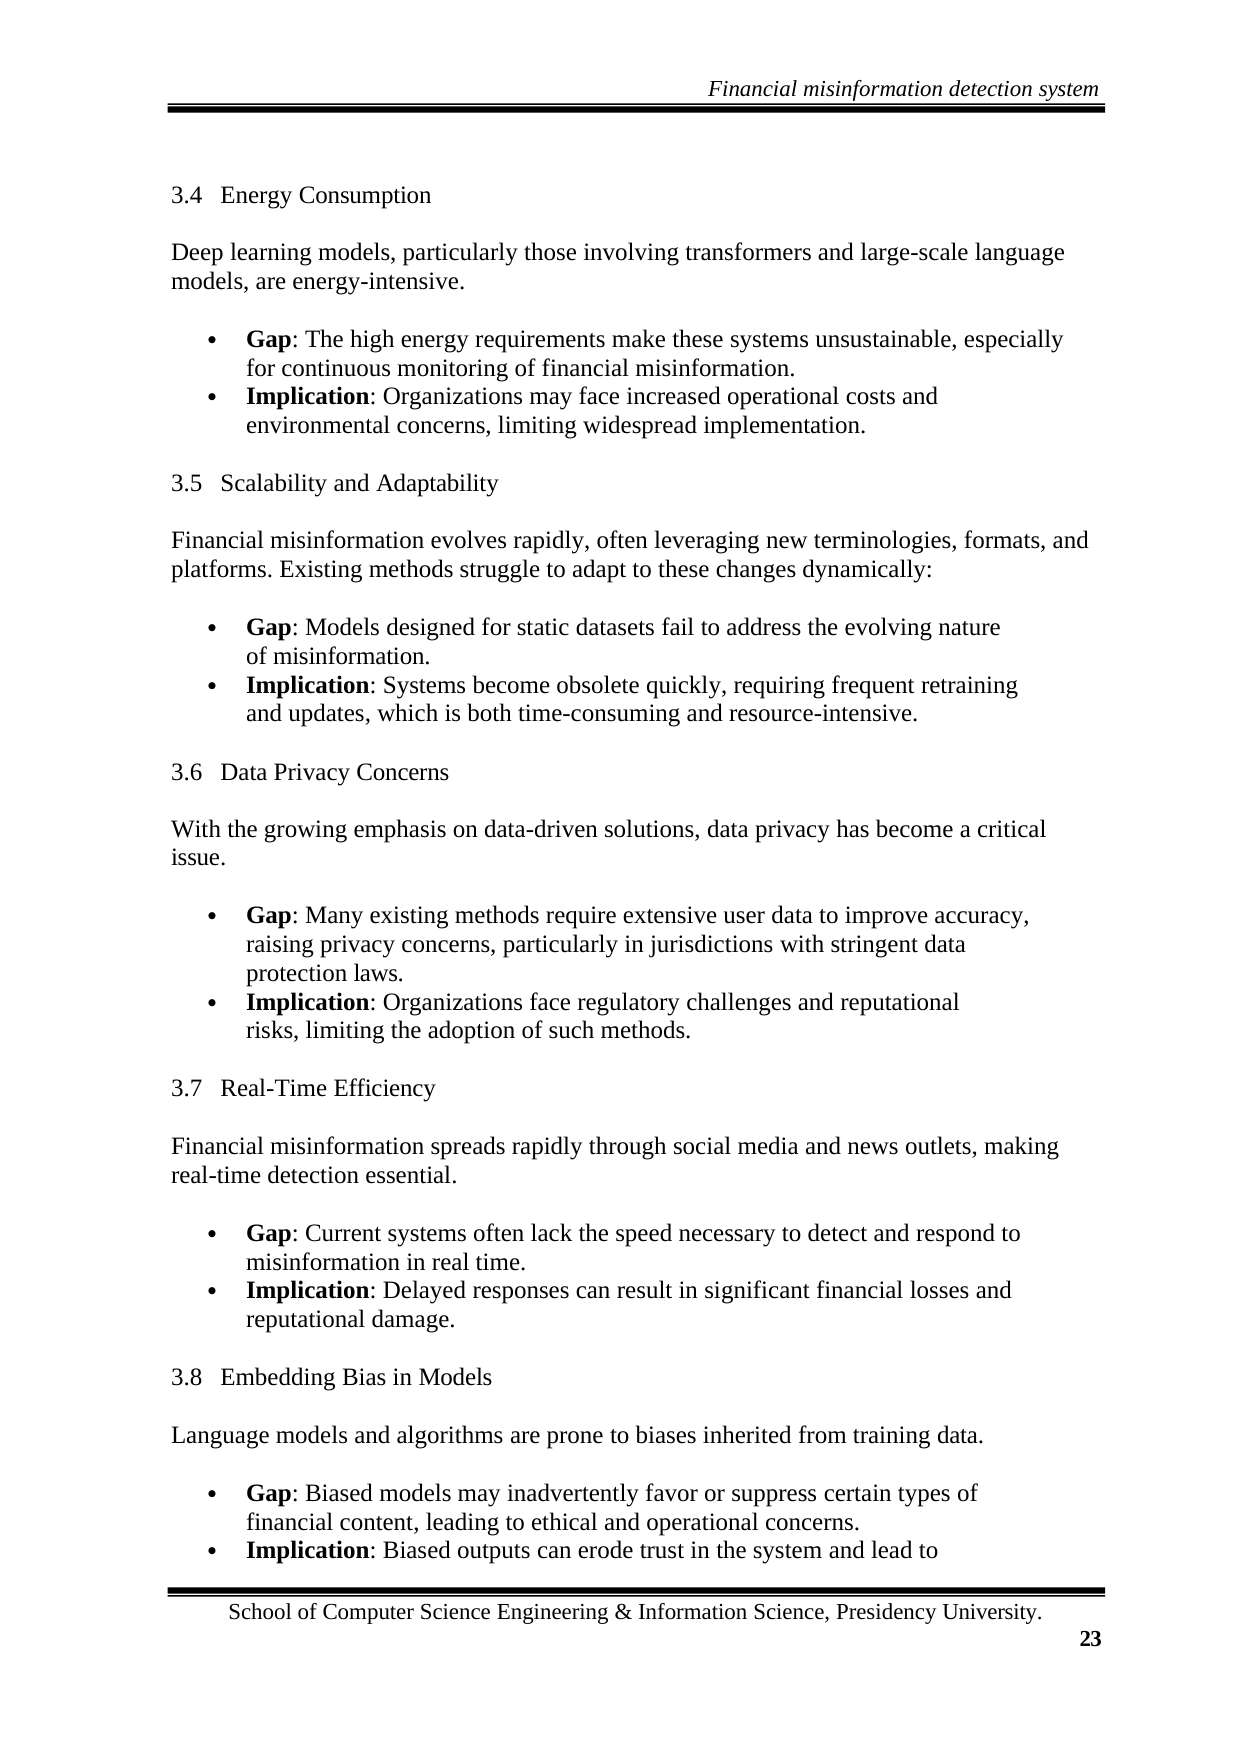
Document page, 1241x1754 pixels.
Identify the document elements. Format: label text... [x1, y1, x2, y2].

list Gap: Many existing methods require extensive user data to improve accuracy, raising privacy concerns, particularly in jurisdictions with stringent data protection laws. [208, 900, 1073, 987]
list Embedding Bias in Models [171, 1362, 1223, 1391]
text Financial misinformation spreads rapidly through social media and news outlets, making real-time detection essential. [171, 1131, 1059, 1189]
list Implication: Delayed responses can result in significant financial losses and reputational damage. [208, 1276, 1012, 1333]
list Energy Consumption [171, 180, 1223, 209]
list Gap: Models designed for static datasets fail to address the evolving nature of misinformation. [208, 612, 1027, 670]
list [208, 1536, 1033, 1564]
list Gap: Current systems often lack the speed necessary to detect and respond to misinformation in real time. [208, 1218, 1021, 1276]
list Scalability and Adaptability [171, 468, 1223, 497]
list Data Privacy Concerns [171, 757, 1223, 785]
list Implication: Systems become obsolete quickly, requiring frequent retraining and updates, which is both time-consuming and resource-intensive. [208, 670, 1060, 727]
list Gap: The high energy requirements make these systems unsustainable, especially for continuous monitoring of financial misinformation. [208, 324, 1098, 381]
list Gap: Biased models may inadvertently favor or suppress certain types of financial content, leading to ethical and operational concerns. [208, 1478, 1071, 1536]
text Deep learning models, particularly those involving transformers and large-scale language models, are energy-intensive. [171, 238, 1128, 295]
list Implication: Organizations face regulatory challenges and reputational risks, limiting the adoption of such methods. [208, 987, 1019, 1044]
text Financial misinformation evolves rapidly, often leveraging new terminologies, formats, and platforms. Existing methods struggle to adapt to these changes dynamically: [171, 526, 1128, 583]
text With the growing emphasis on data-driven solutions, data privacy has become a critical issue. [171, 815, 1082, 871]
text Language models and algorithms are prone to biases inherited from training data. [171, 1420, 1223, 1449]
list Real-Time Efficiency [171, 1073, 1223, 1102]
list Implication: Organizations may face increased operational costs and environmental concerns, limiting widespread implementation. [208, 381, 1088, 439]
